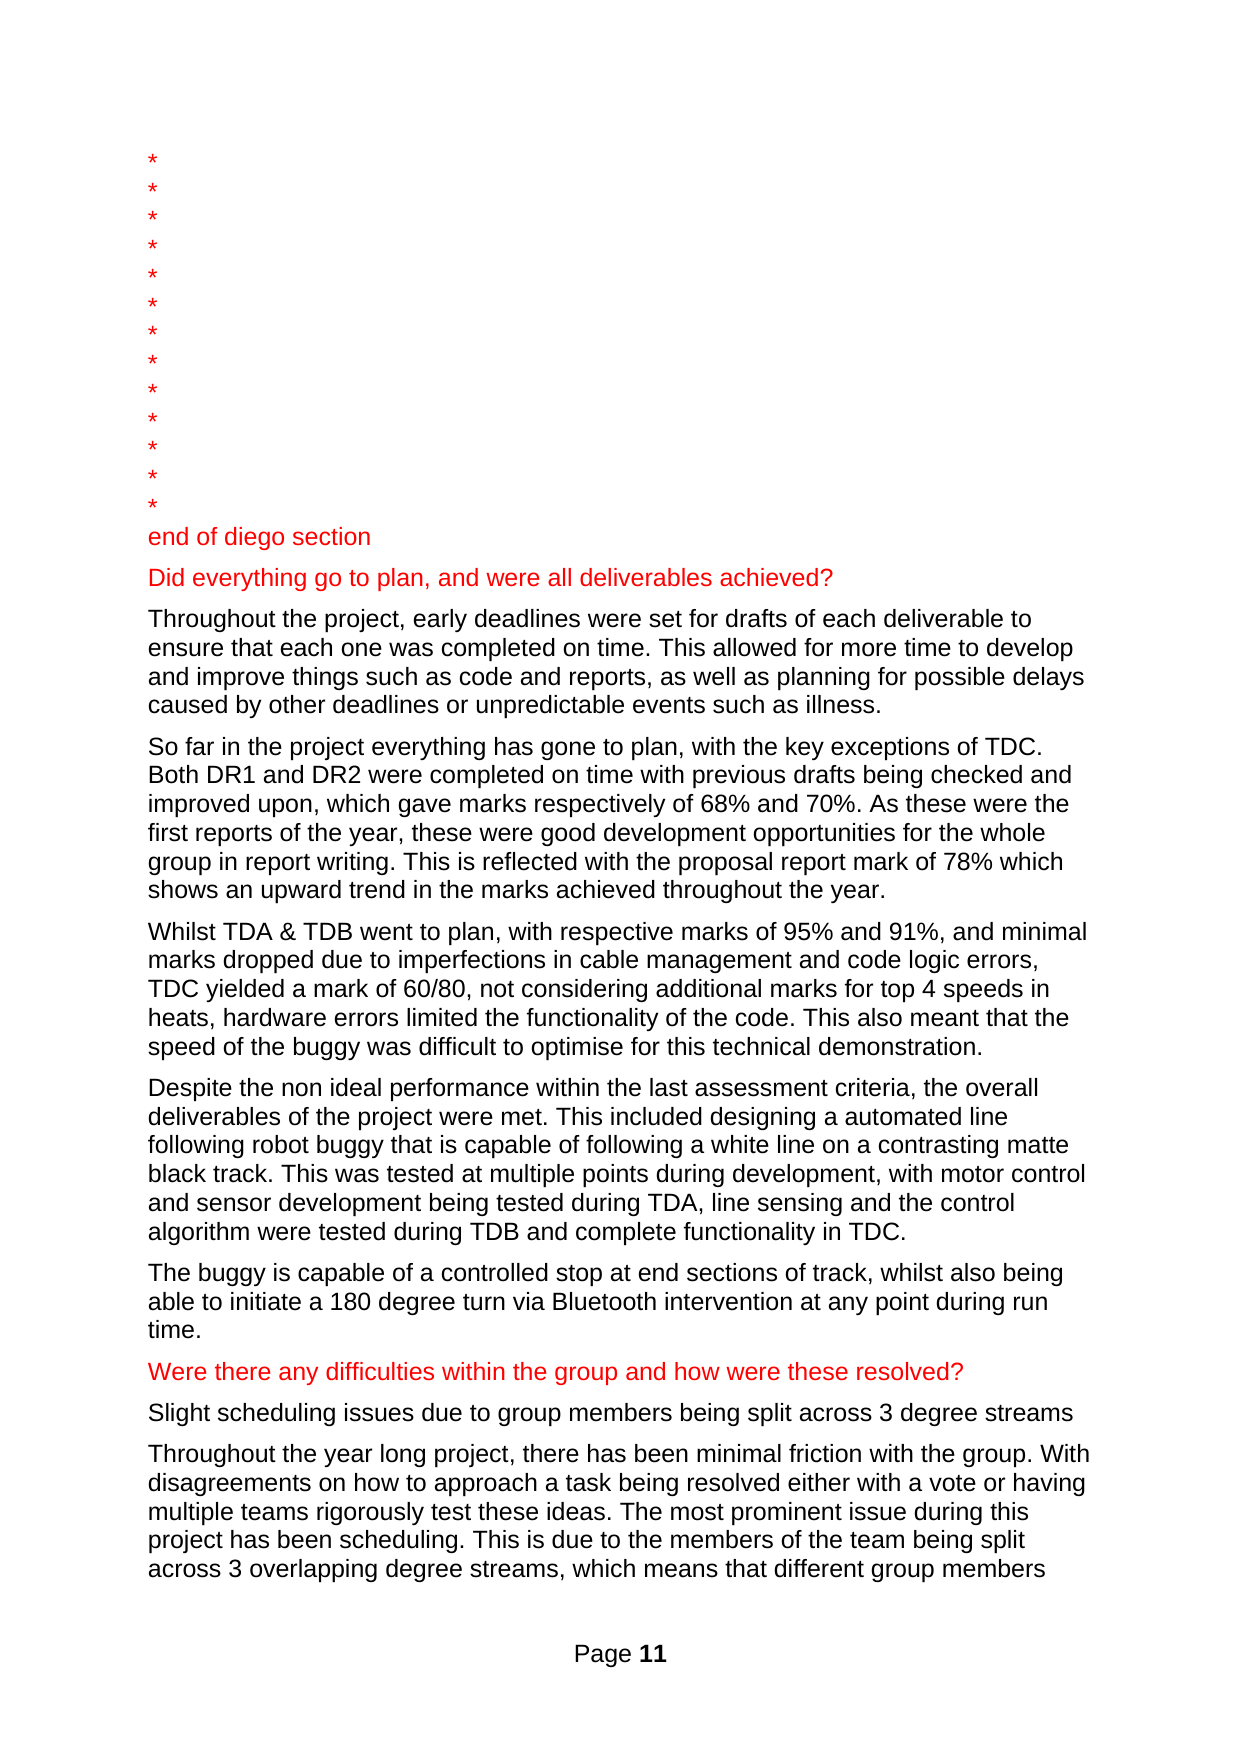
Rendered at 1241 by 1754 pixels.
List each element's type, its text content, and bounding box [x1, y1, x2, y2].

text Slight scheduling issues due to group members being split across 3 degree streams [148, 1398, 1092, 1426]
text Whilst TDA & TDB went to plan, with respective marks of 95% and 91%, and minimal marks dropped due to imperfections in cable management and code logic errors, TDC yielded a mark of 60/80, not considering additional marks for top 4 speeds in heats, hardware errors limited the functionality of the code. This also meant that the speed of the buggy was difficult to optimise for this technical demonstration. [148, 916, 1092, 1060]
text Were there any difficulties within the group and how were these resolved? [148, 1356, 1092, 1385]
text The buggy is capable of a controlled stop at end sections of track, whilst also being able to initiate a 180 degree turn via Bluetooth intervention at any point during run time. [148, 1258, 1092, 1344]
text Did everything go to plan, and were all deliverables achieved? [148, 563, 1092, 591]
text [148, 148, 1092, 550]
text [148, 1439, 1092, 1583]
text So far in the project everything has gone to plan, with the key exceptions of TDC. Both DR1 and DR2 were completed on time with previous drafts being checked and improved upon, which gave marks respectively of 68% and 70%. As these were the first reports of the year, these were good development opportunities for the whole group in report writing. This is reflected with the proposal report mark of 78% which shows an upward trend in the marks achieved throughout the year. [148, 731, 1092, 904]
text Throughout the project, early deadlines were set for drafts of each deliverable to ensure that each one was completed on time. This allowed for more time to develop and improve things such as code and reports, as well as planning for possible delays caused by other deadlines or unpredictable events such as illness. [148, 604, 1092, 719]
text Despite the non ideal performance within the last assessment criteria, the overall deliverables of the project were met. This included designing a automated line following robot buggy that is capable of following a white line on a contrasting matte black track. This was tested at multiple points during development, with motor control and sensor development being tested during TDA, line sensing and the control algorithm were tested during TDB and complete functionality in TDC. [148, 1073, 1092, 1245]
